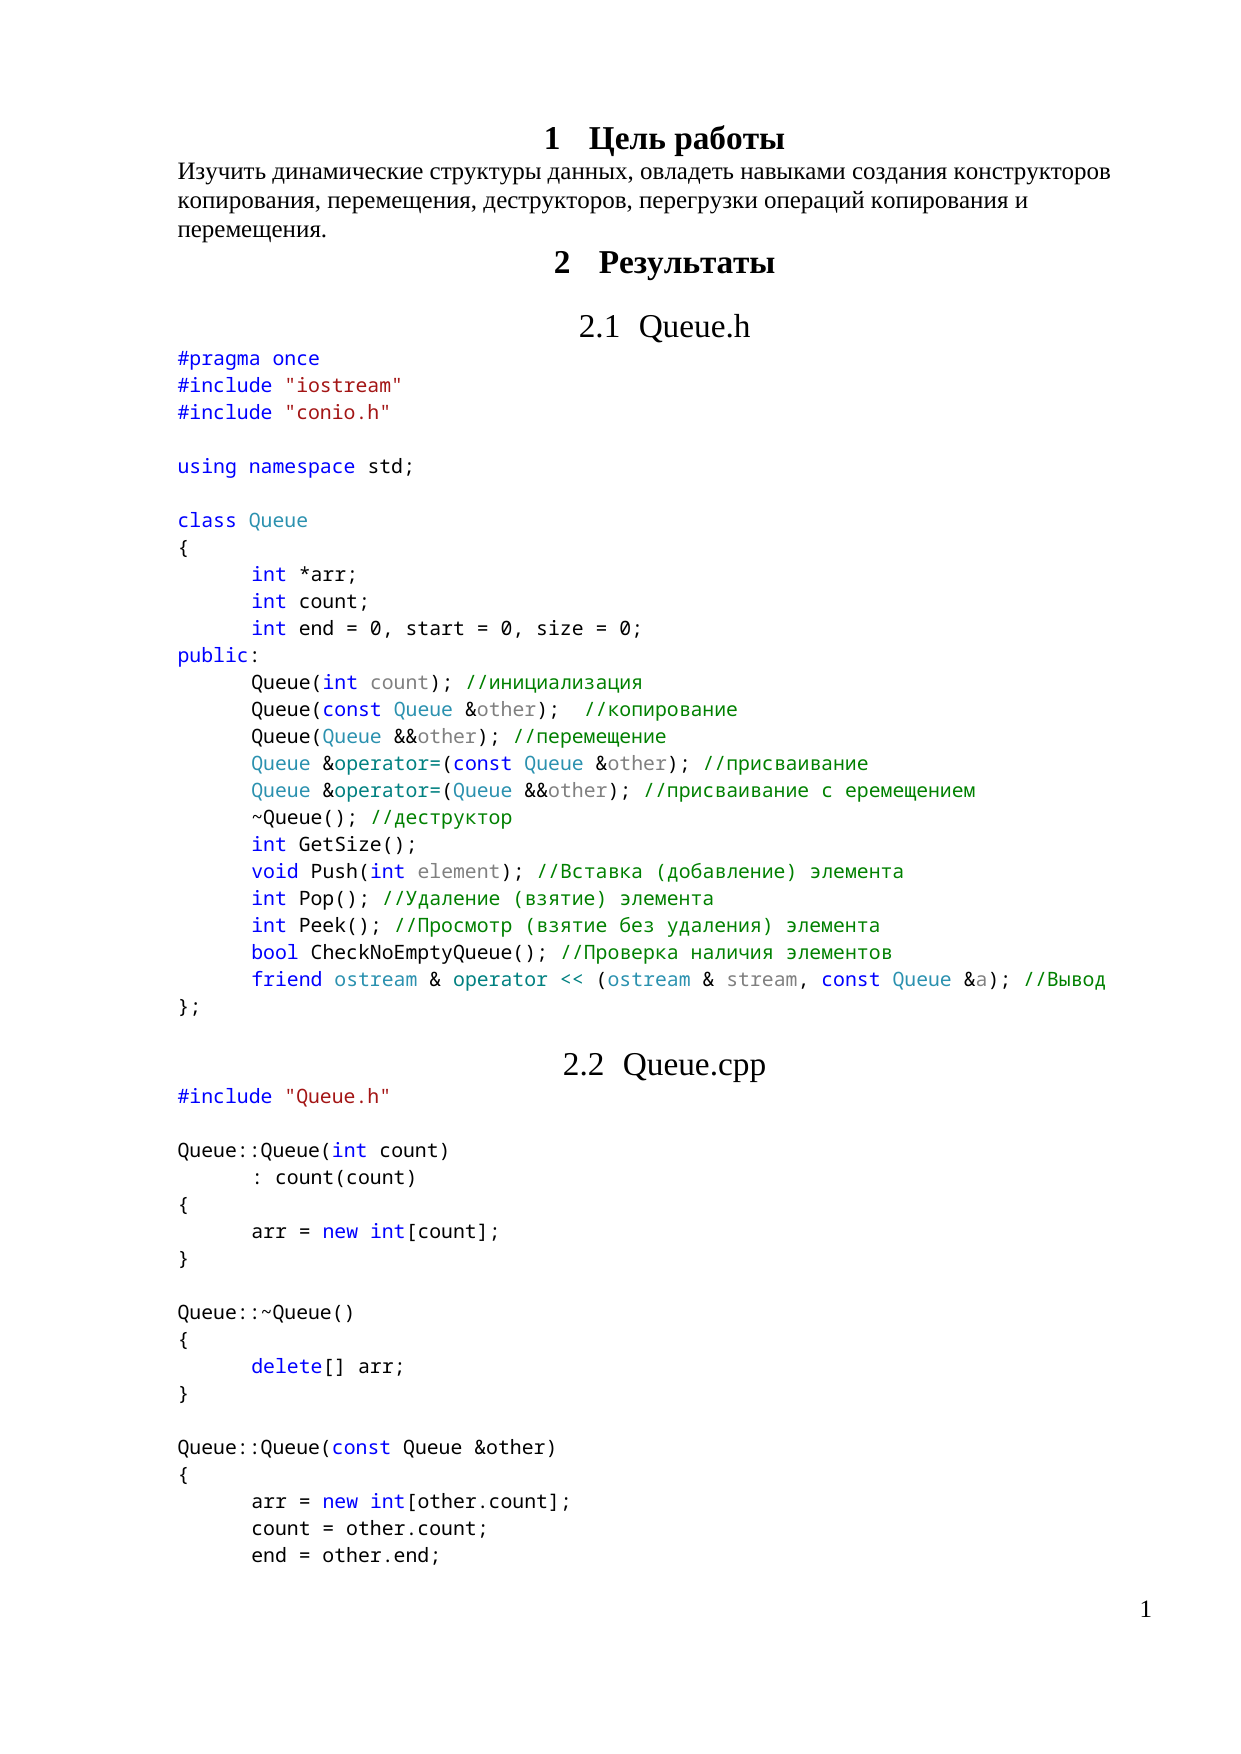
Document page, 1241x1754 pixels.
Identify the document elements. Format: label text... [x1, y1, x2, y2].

text #include "iostream" [177, 371, 1152, 398]
text int Pop(); //Удаление (взятие) элемента [177, 884, 1152, 911]
text Queue::Queue(const Queue &other) [177, 1433, 1152, 1460]
text { [177, 533, 1152, 560]
text arr = new int[count]; [177, 1217, 1152, 1244]
text } [177, 1379, 1152, 1406]
text Изучить динамические структуры данных, овладеть навыками создания конструкторов [177, 156, 1152, 185]
text arr = new int[other.count]; [177, 1487, 1152, 1514]
subtitle Цель работы [177, 118, 1152, 156]
text int Peek(); //Просмотр (взятие без удаления) элемента [177, 911, 1152, 938]
text delete[] arr; [177, 1352, 1152, 1379]
text int end = 0, start = 0, size = 0; [177, 614, 1152, 641]
text #include "conio.h" [177, 398, 1152, 425]
text class Queue [177, 506, 1152, 533]
text int *arr; [177, 560, 1152, 587]
text Queue::~Queue() [177, 1298, 1152, 1325]
text int GetSize(); [177, 830, 1152, 857]
subtitle Queue.h [177, 306, 1152, 344]
text end = other.end; [177, 1541, 1152, 1568]
text int count; [177, 587, 1152, 614]
text } [177, 1244, 1152, 1271]
text bool CheckNoEmptyQueue(); //Проверка наличия элементов [177, 938, 1152, 965]
subtitle Queue.cpp [177, 1044, 1152, 1082]
text public: [177, 641, 1152, 668]
text #include "Queue.h" [177, 1082, 1152, 1109]
text копирования, перемещения, деструкторов, перегрузки операций копирования и перемещения. [177, 185, 1152, 243]
text using namespace std; [177, 452, 1152, 479]
text Queue(const Queue &other); //копирование [177, 695, 1152, 722]
text : count(count) [177, 1163, 1152, 1190]
text Queue(Queue &&other); //перемещение [177, 722, 1152, 749]
text }; [177, 992, 1152, 1019]
text { [177, 1325, 1152, 1352]
subtitle Результаты [177, 243, 1152, 281]
text #pragma once [177, 344, 1152, 371]
text { [177, 1460, 1152, 1487]
text void Push(int element); //Вставка (добавление) элемента [177, 857, 1152, 884]
text friend ostream & operator << (ostream & stream, const Queue &a); //Вывод [177, 965, 1152, 992]
text Queue &operator=(const Queue &other); //присваивание [177, 749, 1152, 776]
text Queue &operator=(Queue &&other); //присваивание с еремещением [177, 776, 1152, 803]
text Queue(int count); //инициализация [177, 668, 1152, 695]
text { [177, 1190, 1152, 1217]
text count = other.count; [177, 1514, 1152, 1541]
text ~Queue(); //деструктор [177, 803, 1152, 830]
text Queue::Queue(int count) [177, 1136, 1152, 1163]
